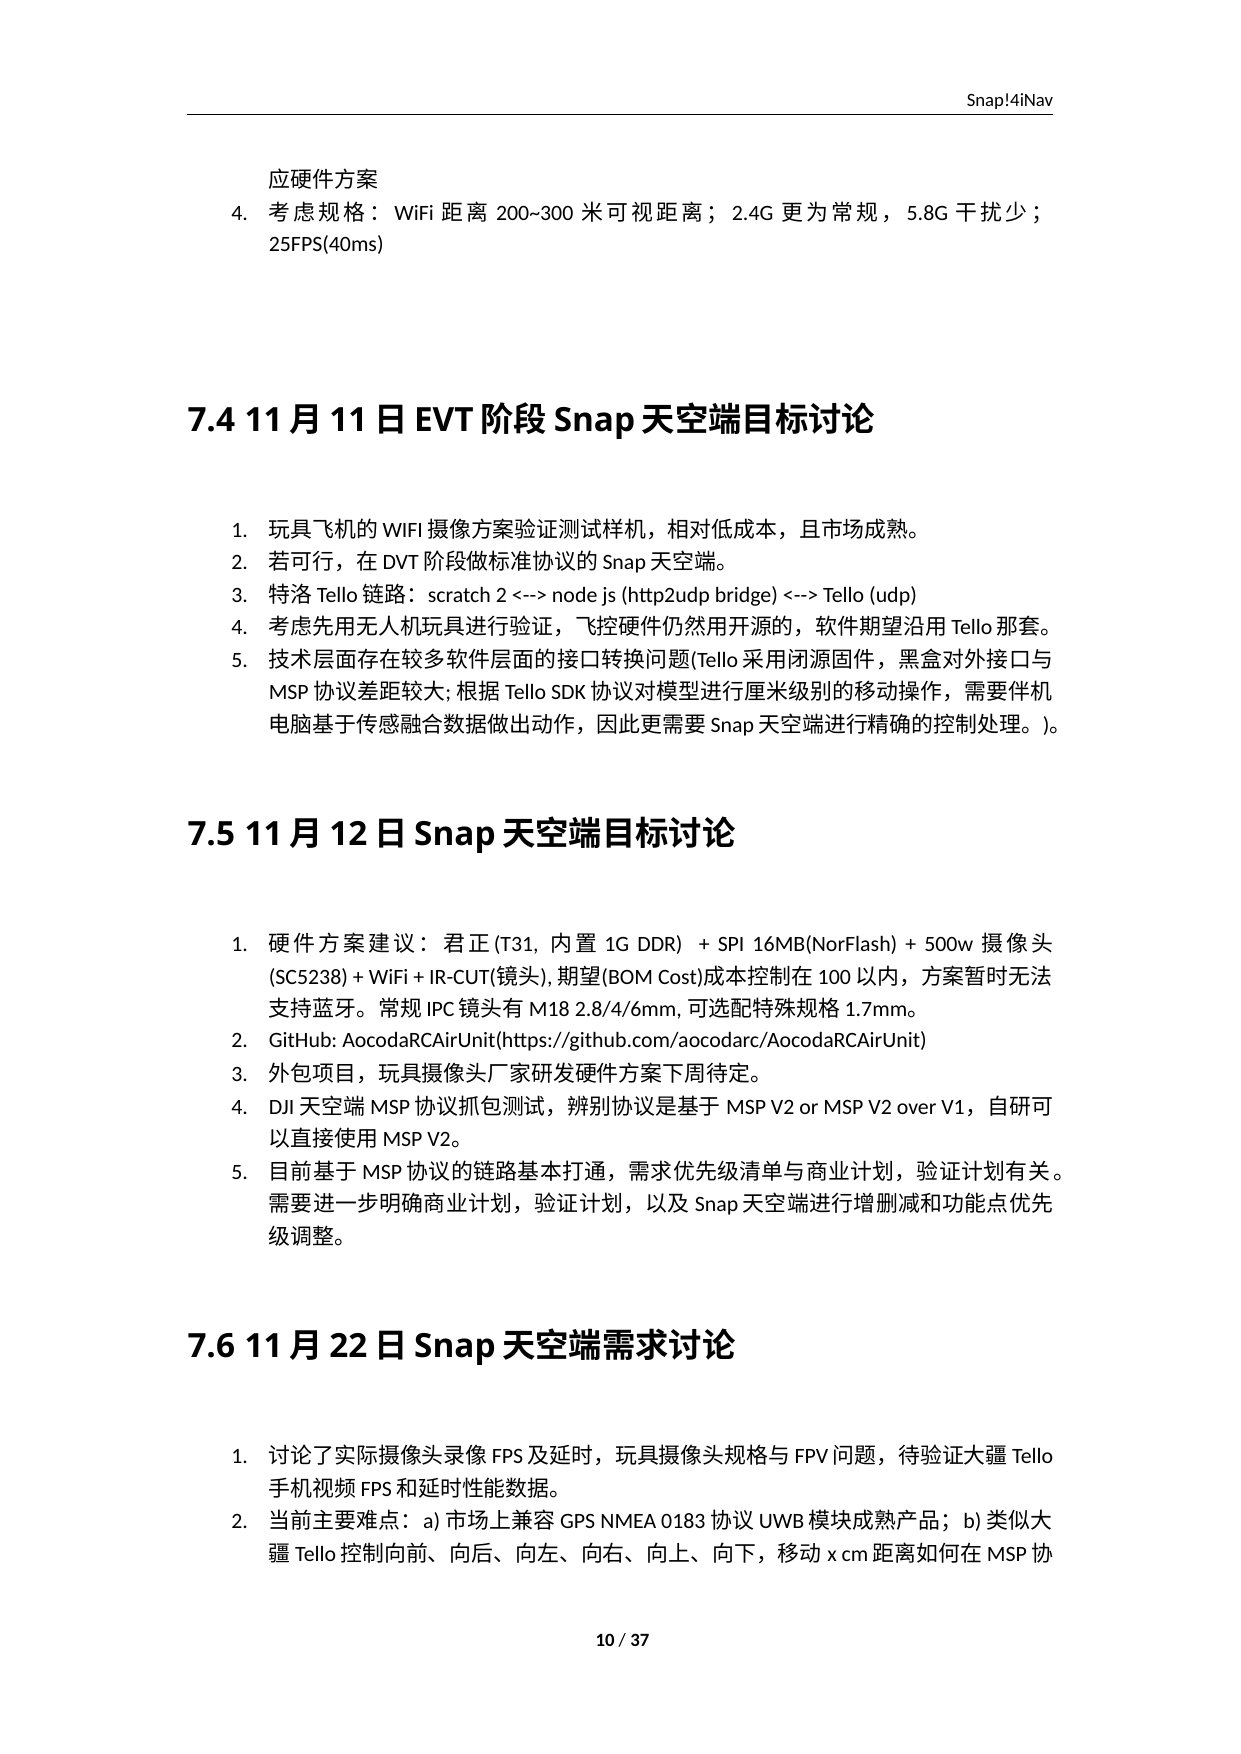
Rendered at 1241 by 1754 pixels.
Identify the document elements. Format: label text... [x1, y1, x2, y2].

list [231, 1503, 1053, 1568]
list 考虑规格：WiFi距离200~300米可视距离；2.4G更为常规，5.8G干扰少；25FPS(40ms) [231, 194, 1053, 259]
list 若可行，在DVT阶段做标准协议的Snap天空端。 [231, 544, 1053, 576]
subtitle 11月22日Snap天空端需求讨论 [187, 1311, 1053, 1376]
list 目前基于MSP协议的链路基本打通，需求优先级清单与商业计划，验证计划有关。需要进一步明确商业计划，验证计划，以及Snap天空端进行增删减和功能点优先级调整。 [231, 1153, 1053, 1251]
list GitHub: AocodaRCAirUnit(https://github.com/aocodarc/AocodaRCAirUnit) [231, 1023, 1053, 1056]
list 技术层面存在较多软件层面的接口转换问题(Tello采用闭源固件，黑盒对外接口与MSP协议差距较大; 根据Tello SDK协议对模型进行厘米级别的移动操作，需要伴机电脑基于传感融合数据做出动作，因此更需要Snap天空端进行精确的控制处理。)。 [231, 641, 1053, 739]
list 外包项目，玩具摄像头厂家研发硬件方案下周待定。 [231, 1056, 1053, 1088]
subtitle 11月12日Snap天空端目标讨论 [187, 798, 1053, 863]
list 玩具飞机的WIFI摄像方案验证测试样机，相对低成本，且市场成熟。 [231, 511, 1053, 544]
list DJI 天空端 MSP协议抓包测试，辨别协议是基于MSP V2 or MSP V2 over V1，自研可以直接使用MSP V2。 [231, 1088, 1053, 1153]
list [231, 162, 1053, 194]
list 考虑先用无人机玩具进行验证，飞控硬件仍然用开源的，软件期望沿用Tello那套。 [231, 609, 1053, 641]
list 硬件方案建议：君正(T31, 内置1G DDR) + SPI 16MB(NorFlash) + 500w摄像头(SC5238) + WiFi + IR-CUT(镜头), 期望(BOM Cost)成本控制在100以内，方案暂时无法支持蓝牙。常规IPC镜头有M18 2.8/4/6mm, 可选配特殊规格1.7mm。 [231, 926, 1053, 1023]
list 特洛Tello链路：scratch 2 <--> node js (http2udp bridge) <--> Tello (udp) [231, 576, 1053, 609]
subtitle 11月11日EVT阶段Snap天空端目标讨论 [187, 384, 1053, 449]
list 讨论了实际摄像头录像FPS及延时，玩具摄像头规格与FPV问题，待验证大疆Tello手机视频FPS和延时性能数据。 [231, 1438, 1053, 1503]
